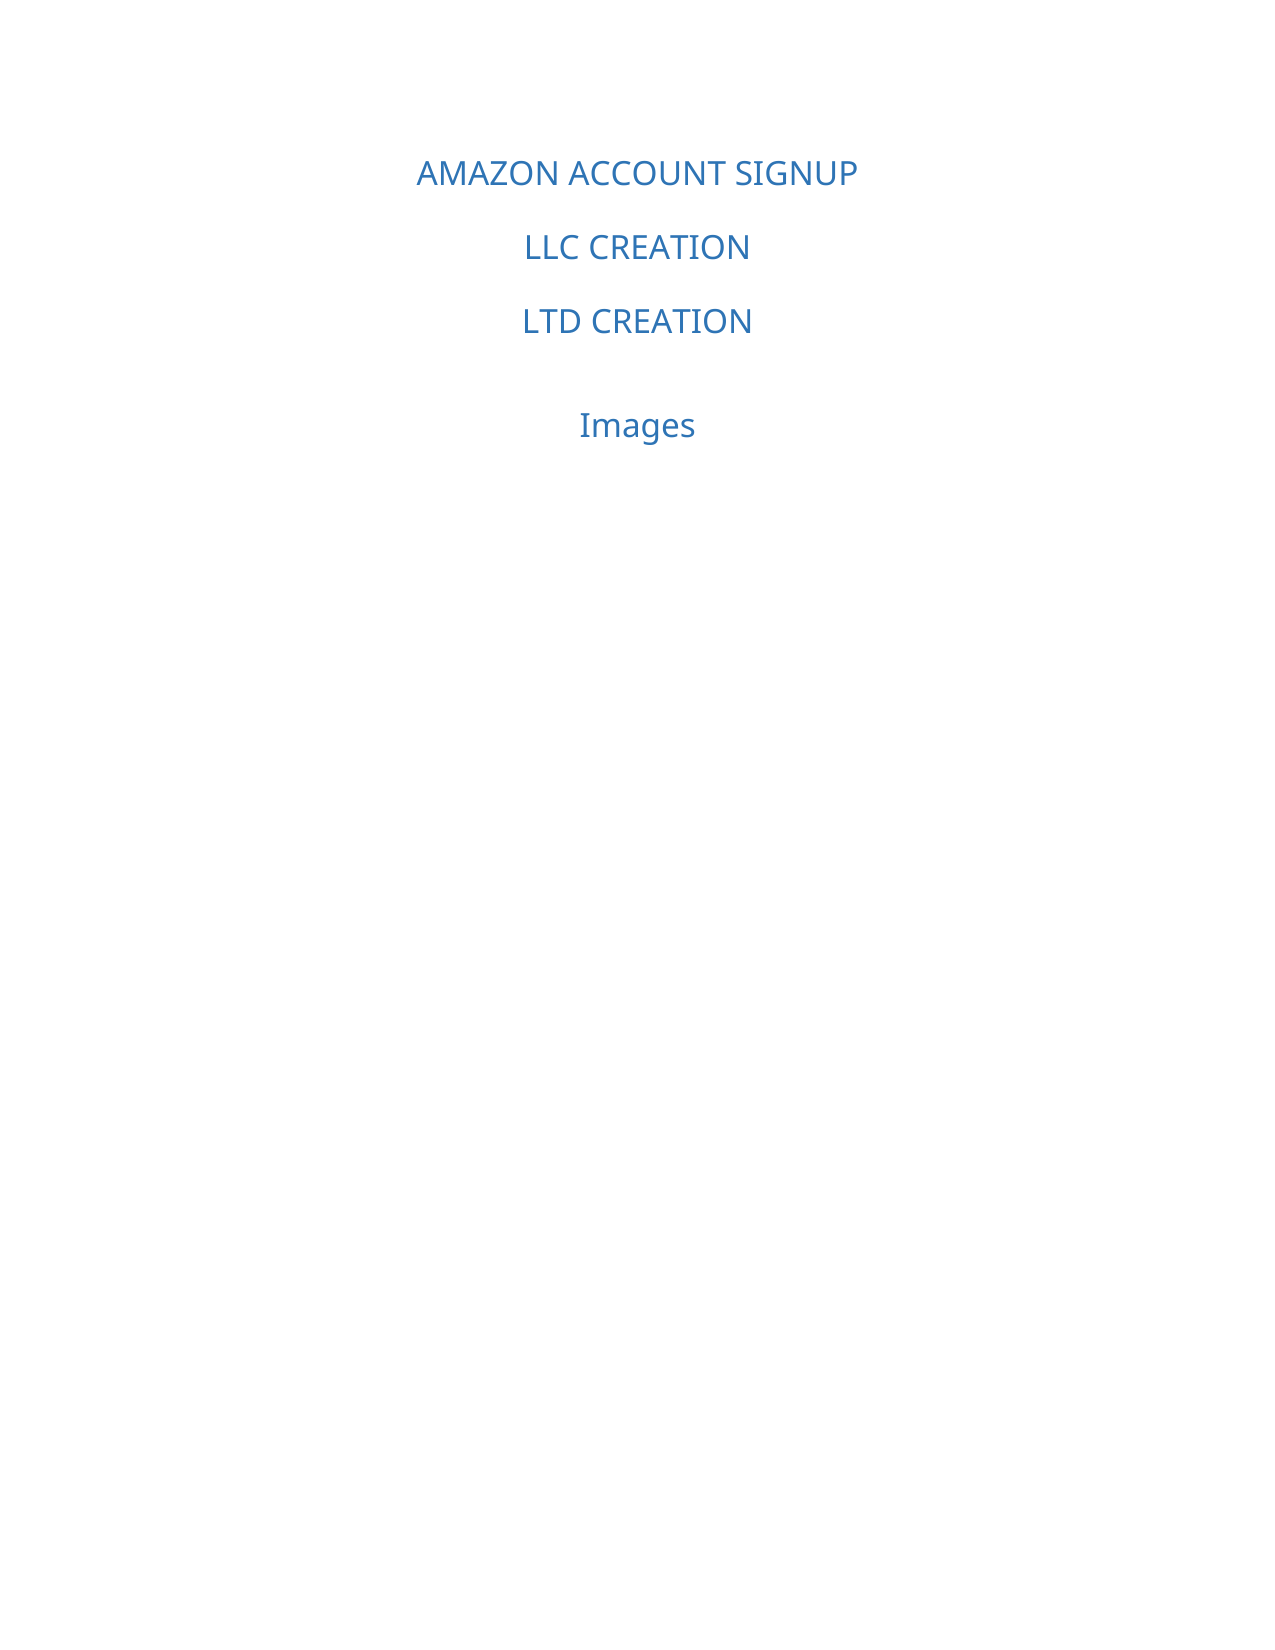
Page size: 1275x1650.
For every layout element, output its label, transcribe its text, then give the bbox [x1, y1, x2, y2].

subtitle AMAZON ACCOUNT SIGNUP [150, 150, 1125, 195]
subtitle Images [150, 402, 1125, 447]
subtitle LLC CREATION [150, 224, 1125, 269]
subtitle LTD CREATION [150, 298, 1125, 343]
